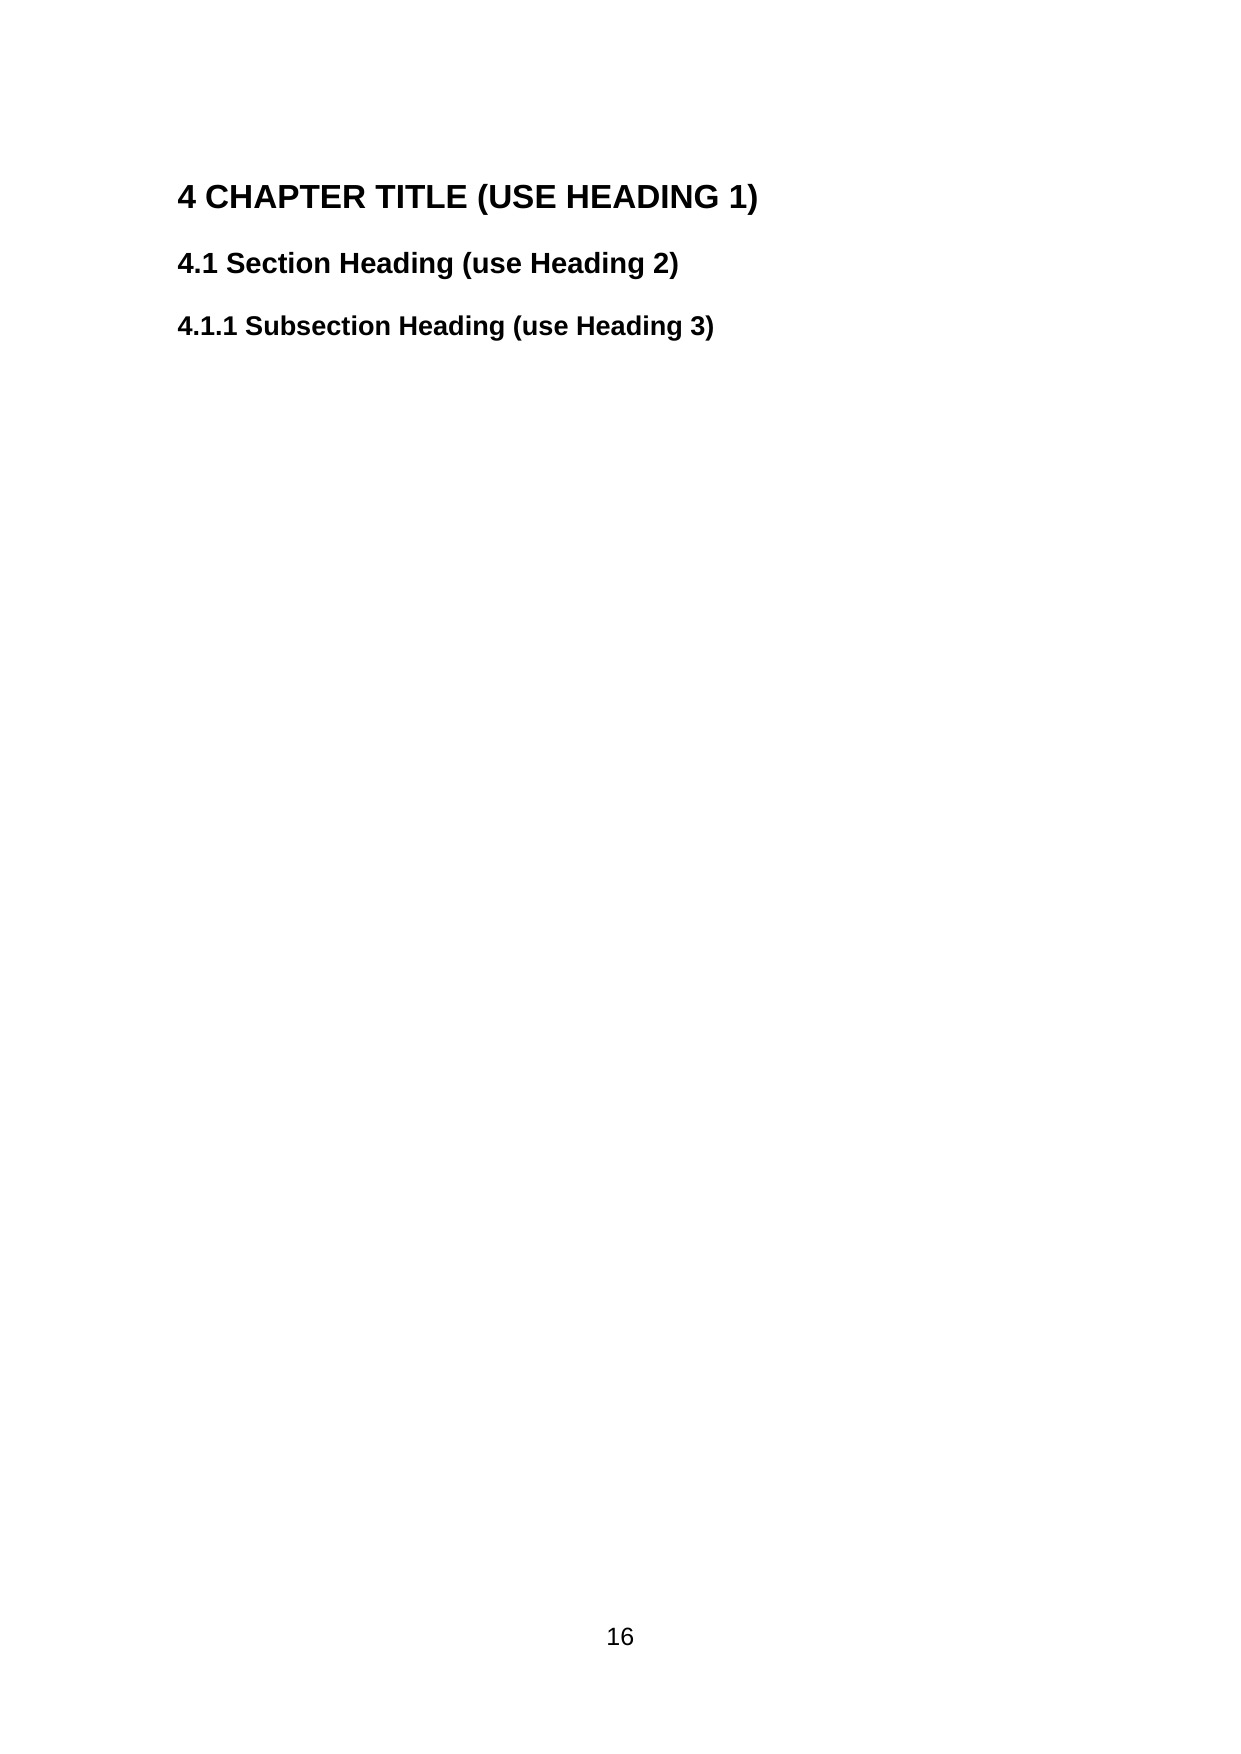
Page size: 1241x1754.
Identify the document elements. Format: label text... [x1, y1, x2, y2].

subtitle CHAPTER TITLE (USE HEADING 1) [177, 177, 1063, 216]
subtitle Subsection Heading (use Heading 3) [177, 310, 1063, 341]
subtitle Section Heading (use Heading 2) [177, 246, 1063, 280]
